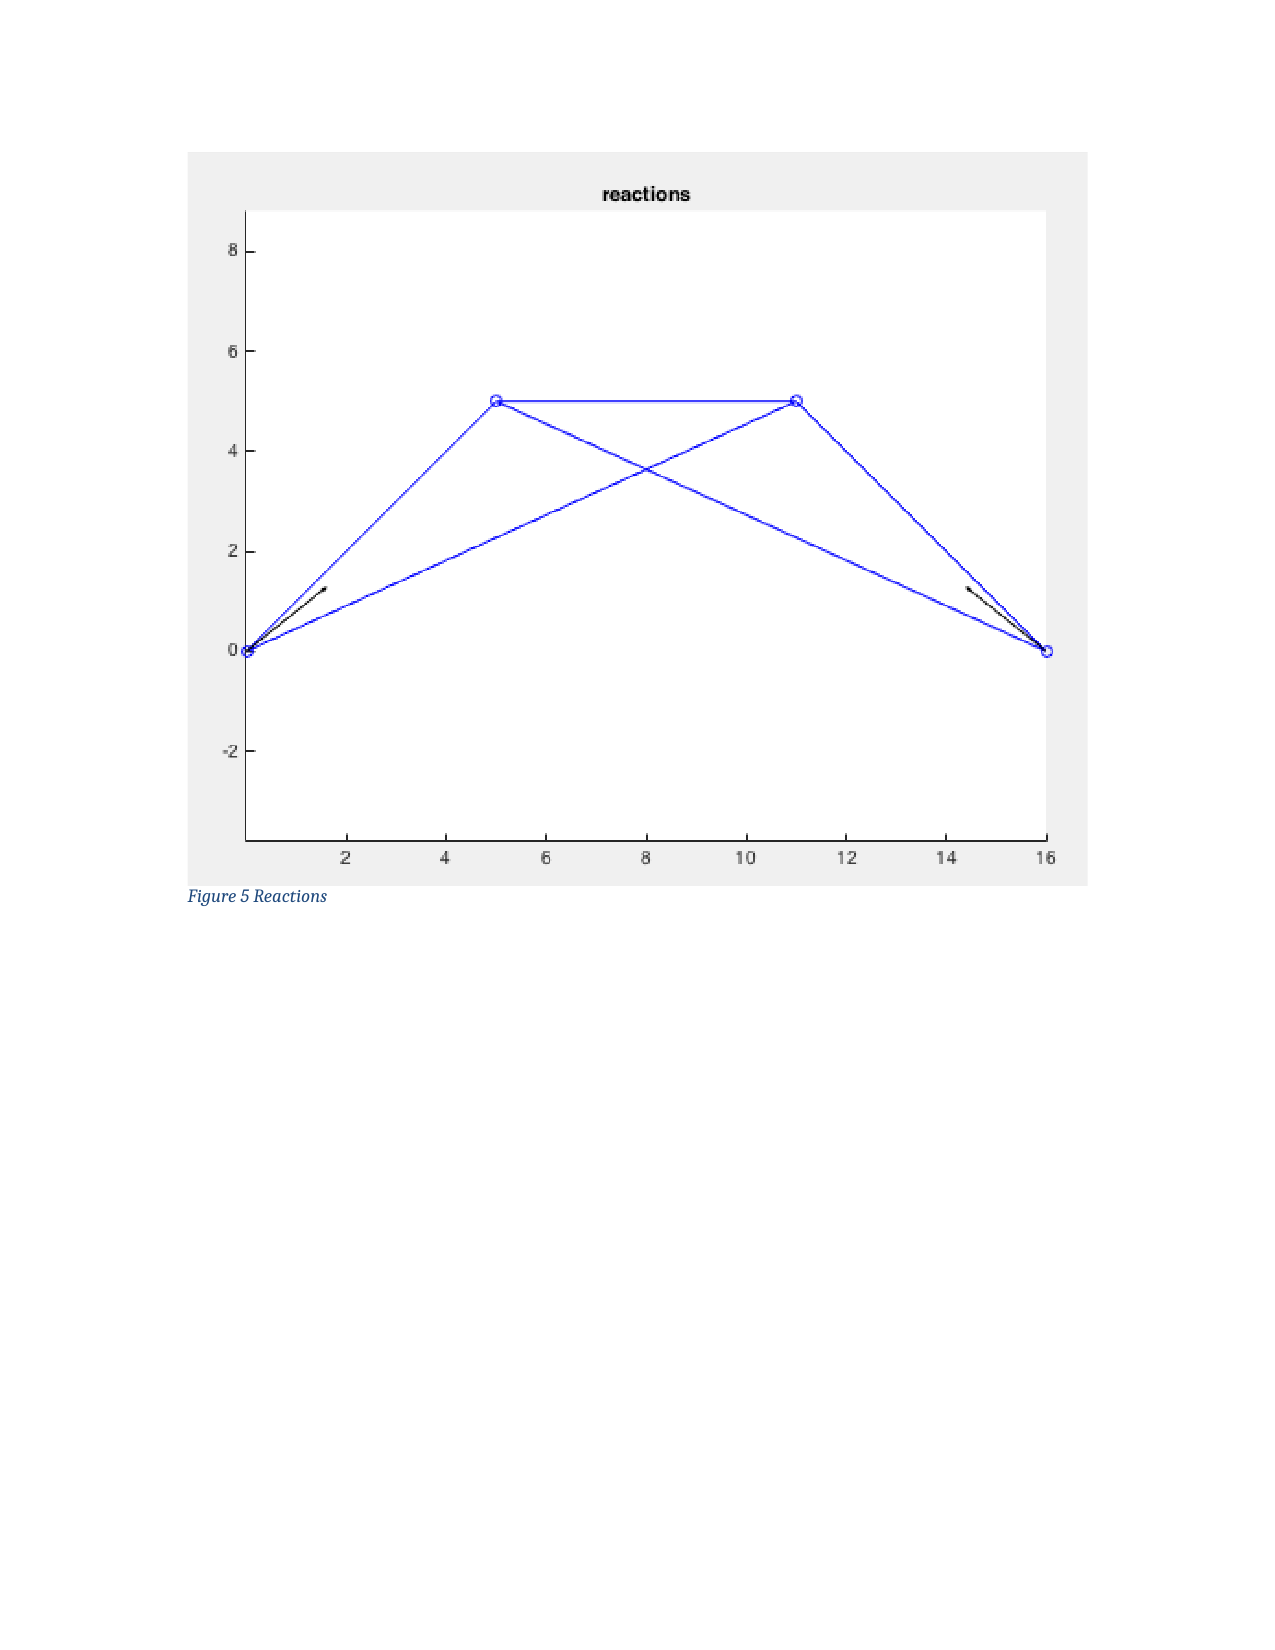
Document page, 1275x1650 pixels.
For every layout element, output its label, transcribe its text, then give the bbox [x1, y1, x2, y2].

text Figure 5 Reactions [187, 886, 1087, 907]
picture [187, 150, 1088, 886]
